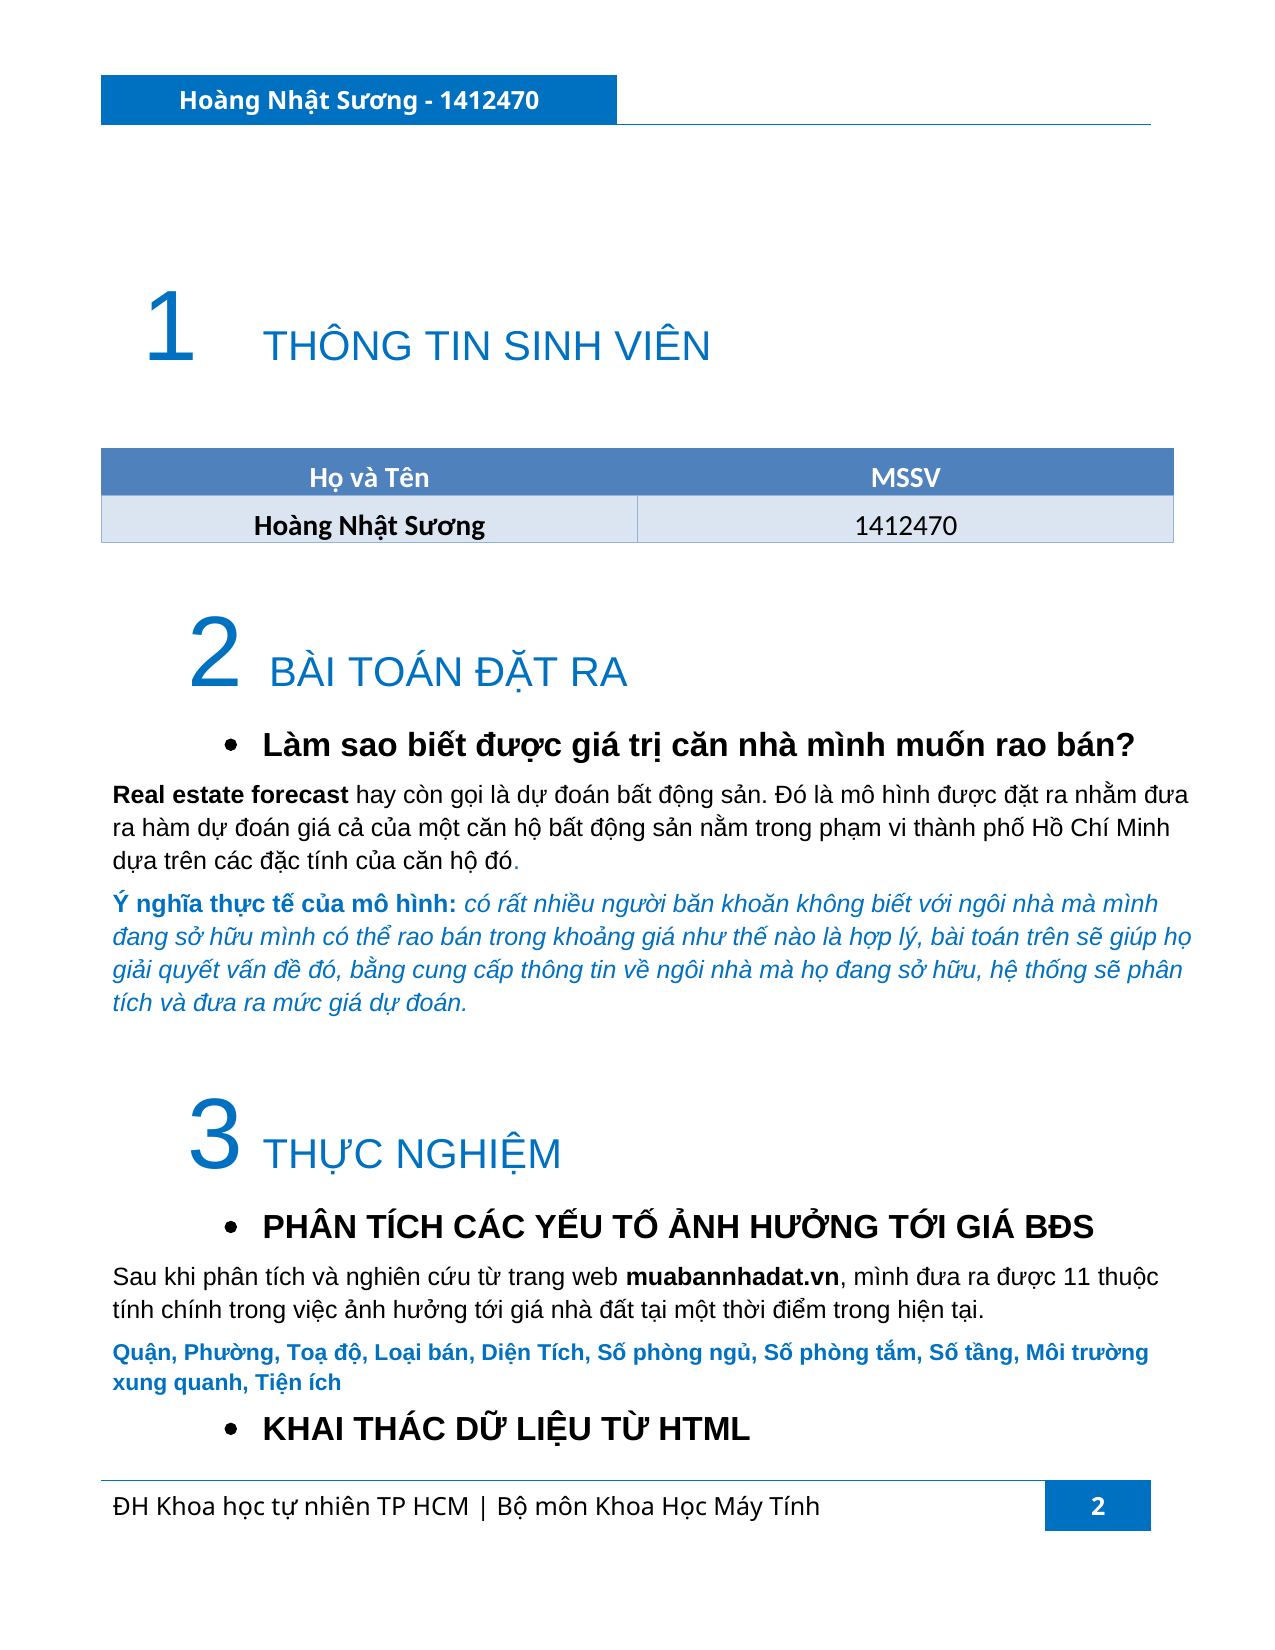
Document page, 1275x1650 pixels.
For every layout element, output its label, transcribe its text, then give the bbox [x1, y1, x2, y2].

list PHÂN TÍCH CÁC YẾU TỐ ẢNH HƯỞNG TỚI GIÁ BĐS [225, 1207, 1235, 1246]
list BÀI TOÁN ĐẶT RA [187, 593, 1235, 708]
text Real estate forecast hay còn gọi là dự đoán bất động sản. Đó là mô hình được đặt ra nhằm đưa ra hàm dự đoán giá cả của một căn hộ bất động sản nằm trong phạm vi thành phố Hồ Chí Minh dựa trên các đặc tính của căn hộ đó. [112, 780, 1205, 874]
list THÔNG TIN SINH VIÊN [142, 267, 1162, 382]
list KHAI THÁC DỮ LIỆU TỪ HTML [225, 1409, 1235, 1448]
table_header Họ và Tên [102, 449, 637, 495]
text Ý nghĩa thực tế của mô hình: có rất nhiều người băn khoăn không biết với ngôi nhà mà mình đang sở hữu mình có thể rao bán trong khoảng giá như thế nào là hợp lý, bài toán trên sẽ giúp họ giải quyết vấn đề đó, bằng cung cấp thông tin về ngôi nhà mà họ đang sở hữu, hệ thống sẽ phân tích và đưa ra mức giá dự đoán. [112, 889, 1205, 1017]
table_cell 1412470 [638, 496, 1173, 542]
text Quận, Phường, Toạ độ, Loại bán, Diện Tích, Số phòng ngủ, Số phòng tắm, Số tầng, Môi trường xung quanh, Tiện ích [112, 1338, 1205, 1395]
list Làm sao biết được giá trị căn nhà mình muốn rao bán? [225, 725, 1235, 763]
table_header MSSV [638, 449, 1173, 495]
table_cell Hoàng Nhật Sương [102, 496, 637, 542]
text Sau khi phân tích và nghiên cứu từ trang web muabannhadat.vn, mình đưa ra được 11 thuộc tính chính trong việc ảnh hưởng tới giá nhà đất tại một thời điểm trong hiện tại. [112, 1262, 1205, 1324]
list THỰC NGHIỆM [187, 1075, 1235, 1190]
